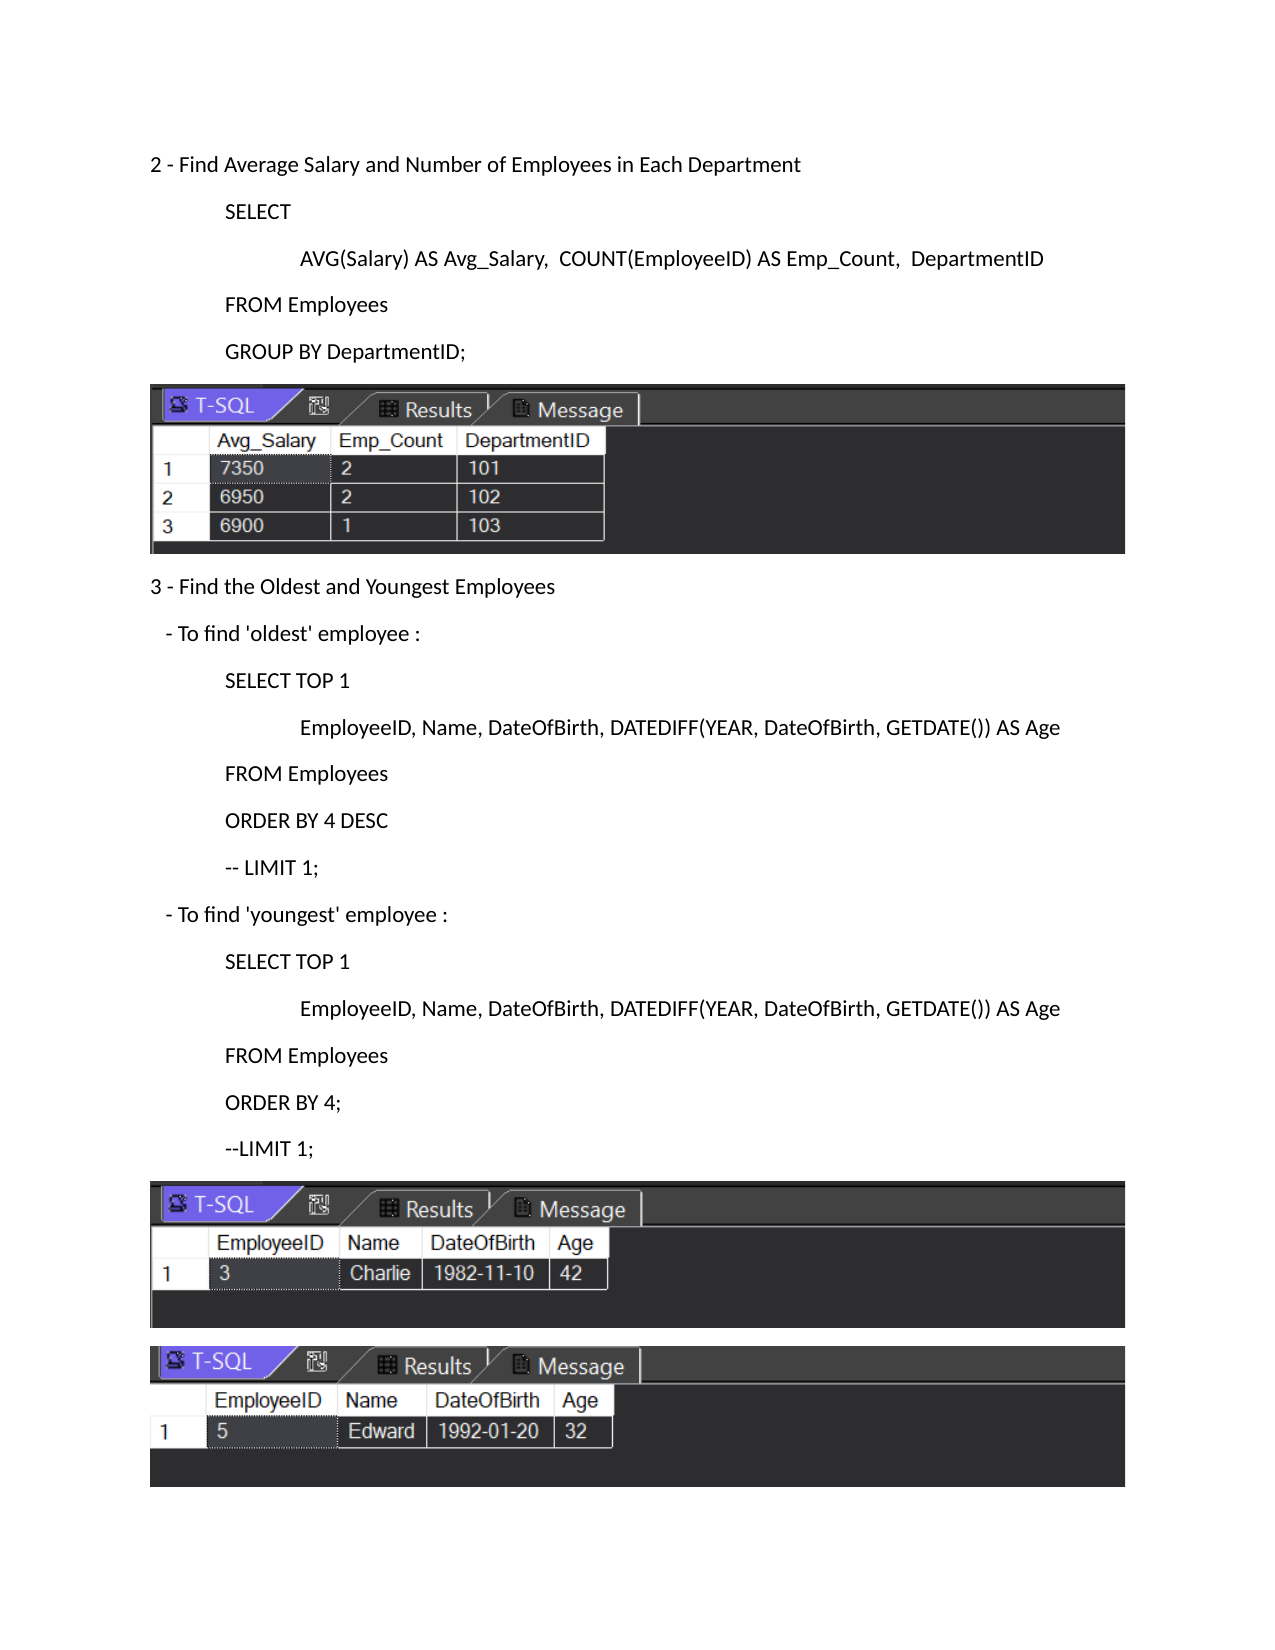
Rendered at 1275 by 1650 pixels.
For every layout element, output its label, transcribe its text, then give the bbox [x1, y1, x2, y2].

text ORDER BY 4; [150, 1088, 1125, 1116]
picture [150, 1346, 1125, 1487]
text - To find 'oldest' employee : [150, 619, 1125, 647]
text 3 - Find the Oldest and Youngest Employees [150, 572, 1125, 600]
text ORDER BY 4 DESC [150, 806, 1125, 834]
text SELECT TOP 1 [150, 947, 1125, 975]
picture [150, 384, 1125, 554]
text SELECT TOP 1 [150, 666, 1125, 694]
text FROM Employees [150, 759, 1125, 787]
text 2 - Find Average Salary and Number of Employees in Each Department [150, 150, 1125, 178]
picture [150, 1181, 1125, 1328]
text EmployeeID, Name, DateOfBirth, DATEDIFF(YEAR, DateOfBirth, GETDATE()) AS Age [150, 994, 1125, 1022]
text EmployeeID, Name, DateOfBirth, DATEDIFF(YEAR, DateOfBirth, GETDATE()) AS Age [150, 713, 1125, 741]
text AVG(Salary) AS Avg_Salary, COUNT(EmployeeID) AS Emp_Count, DepartmentID [225, 244, 1125, 272]
text FROM Employees [150, 291, 1125, 319]
text --LIMIT 1; [150, 1134, 1125, 1162]
text SELECT [150, 197, 1125, 225]
text GROUP BY DepartmentID; [150, 337, 1125, 366]
text -- LIMIT 1; [150, 853, 1125, 881]
text FROM Employees [150, 1041, 1125, 1069]
text - To find 'youngest' employee : [150, 900, 1125, 928]
